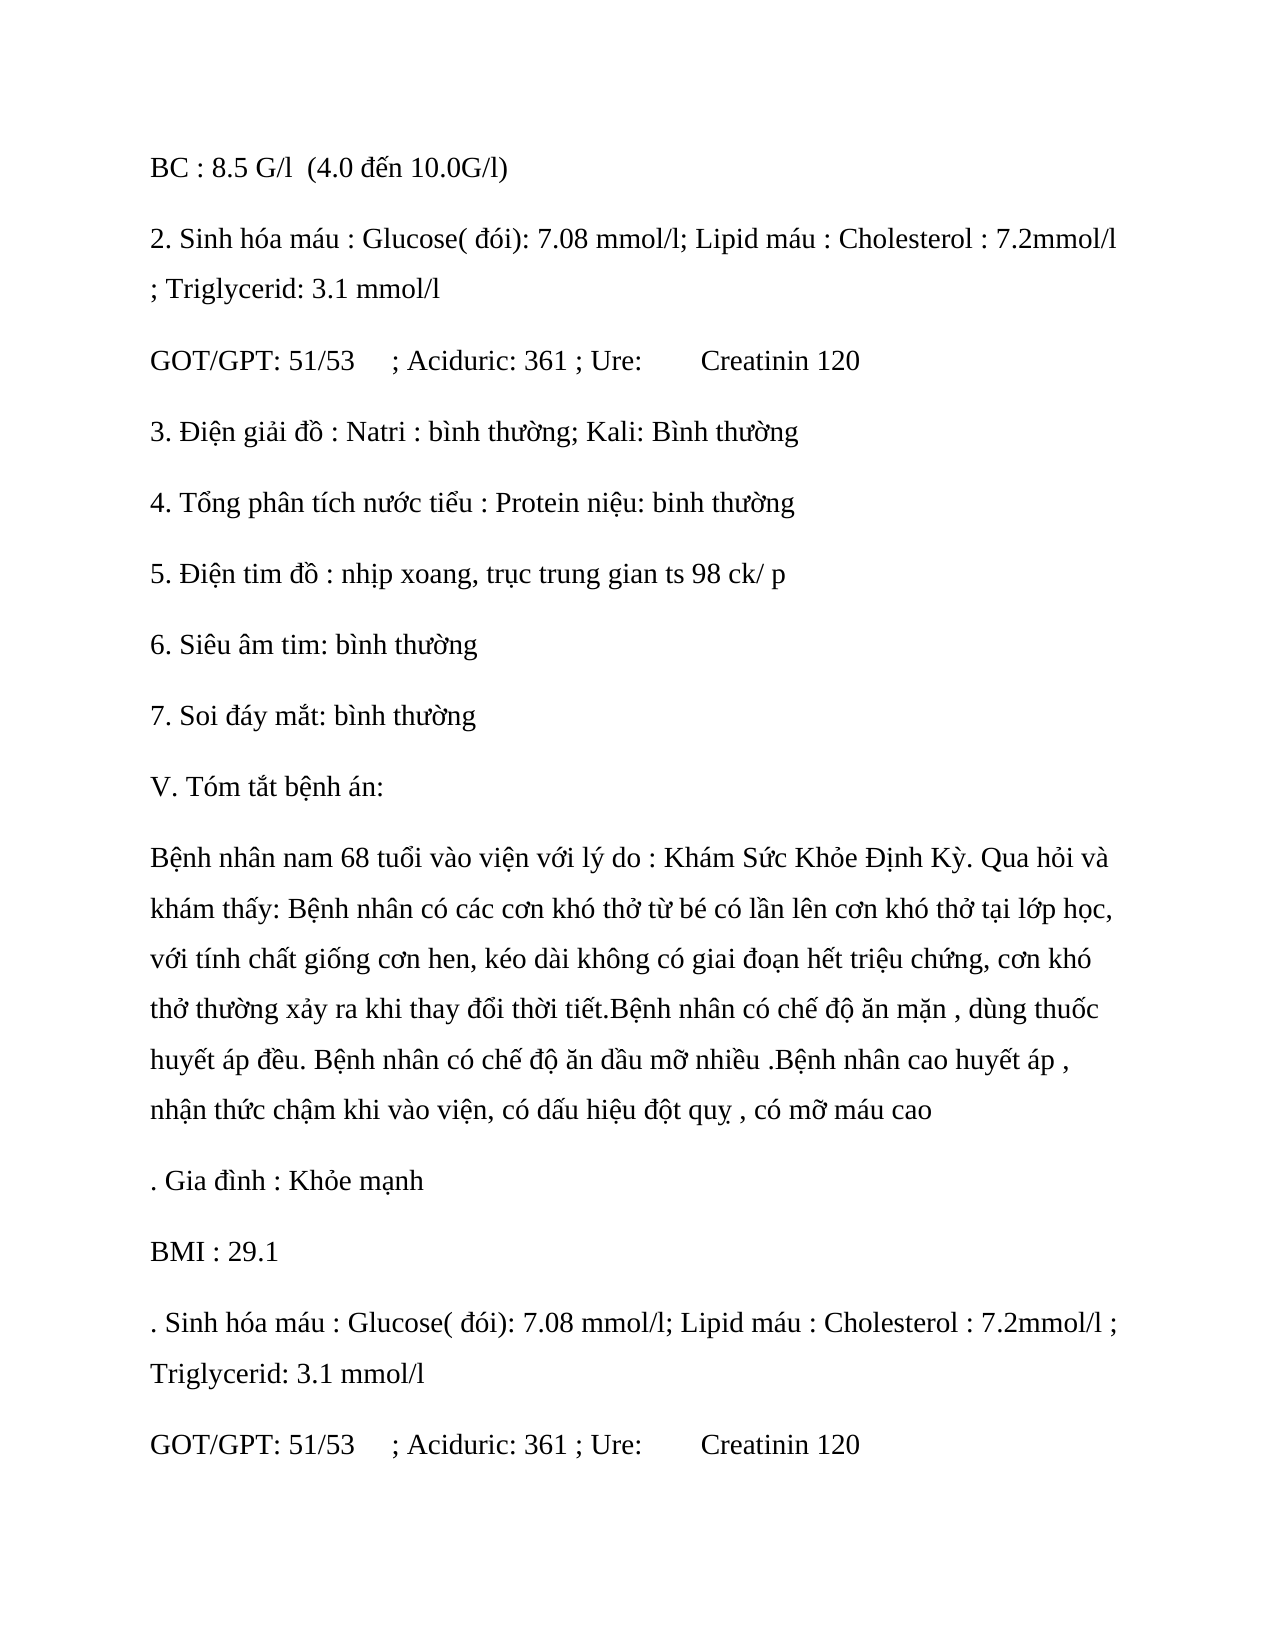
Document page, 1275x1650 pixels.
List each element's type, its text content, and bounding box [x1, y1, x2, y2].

text V. Tóm tắt bệnh án: [150, 769, 1125, 803]
text 2. Sinh hóa máu : Glucose( đói): 7.08 mmol/l; Lipid máu : Cholesterol : 7.2mmol/l ; Triglycerid: 3.1 mmol/l [150, 221, 1125, 305]
text 3. Điện giải đồ : Natri : bình thường; Kali: Bình thường [150, 414, 1125, 447]
text 7. Soi đáy mắt: bình thường [150, 698, 1125, 732]
text 6. Siêu âm tim: bình thường [150, 627, 1125, 661]
text 5. Điện tim đồ : nhịp xoang, trục trung gian ts 98 ck/ p [150, 556, 1125, 589]
text Bệnh nhân nam 68 tuổi vào viện với lý do : Khám Sức Khỏe Định Kỳ. Qua hỏi và khám thấy: Bệnh nhân có các cơn khó thở từ bé có lần lên cơn khó thở tại lớp học, với tính chất giống cơn hen, kéo dài không có giai đoạn hết triệu chứng, cơn khó thở thường xảy ra khi thay đổi thời tiết.Bệnh nhân có chế độ ăn mặn , dùng thuốc huyết áp đều. Bệnh nhân có chế độ ăn dầu mỡ nhiều .Bệnh nhân cao huyết áp , nhận thức chậm khi vào viện, có dấu hiệu đột quỵ , có mỡ máu cao [150, 841, 1125, 1126]
text . Sinh hóa máu : Glucose( đói): 7.08 mmol/l; Lipid máu : Cholesterol : 7.2mmol/l ; Triglycerid: 3.1 mmol/l [150, 1306, 1125, 1389]
text . Gia đình : Khỏe mạnh [150, 1163, 1125, 1197]
text BMI : 29.1 [150, 1234, 1125, 1268]
text GOT/GPT: 51/53 ; Aciduric: 361 ; Ure: Creatinin 120 [150, 1427, 1125, 1461]
text BC : 8.5 G/l (4.0 đến 10.0G/l) [150, 150, 1125, 183]
text 4. Tổng phân tích nước tiểu : Protein niệu: binh thường [150, 485, 1125, 518]
text GOT/GPT: 51/53 ; Aciduric: 361 ; Ure: Creatinin 120 [150, 343, 1125, 376]
